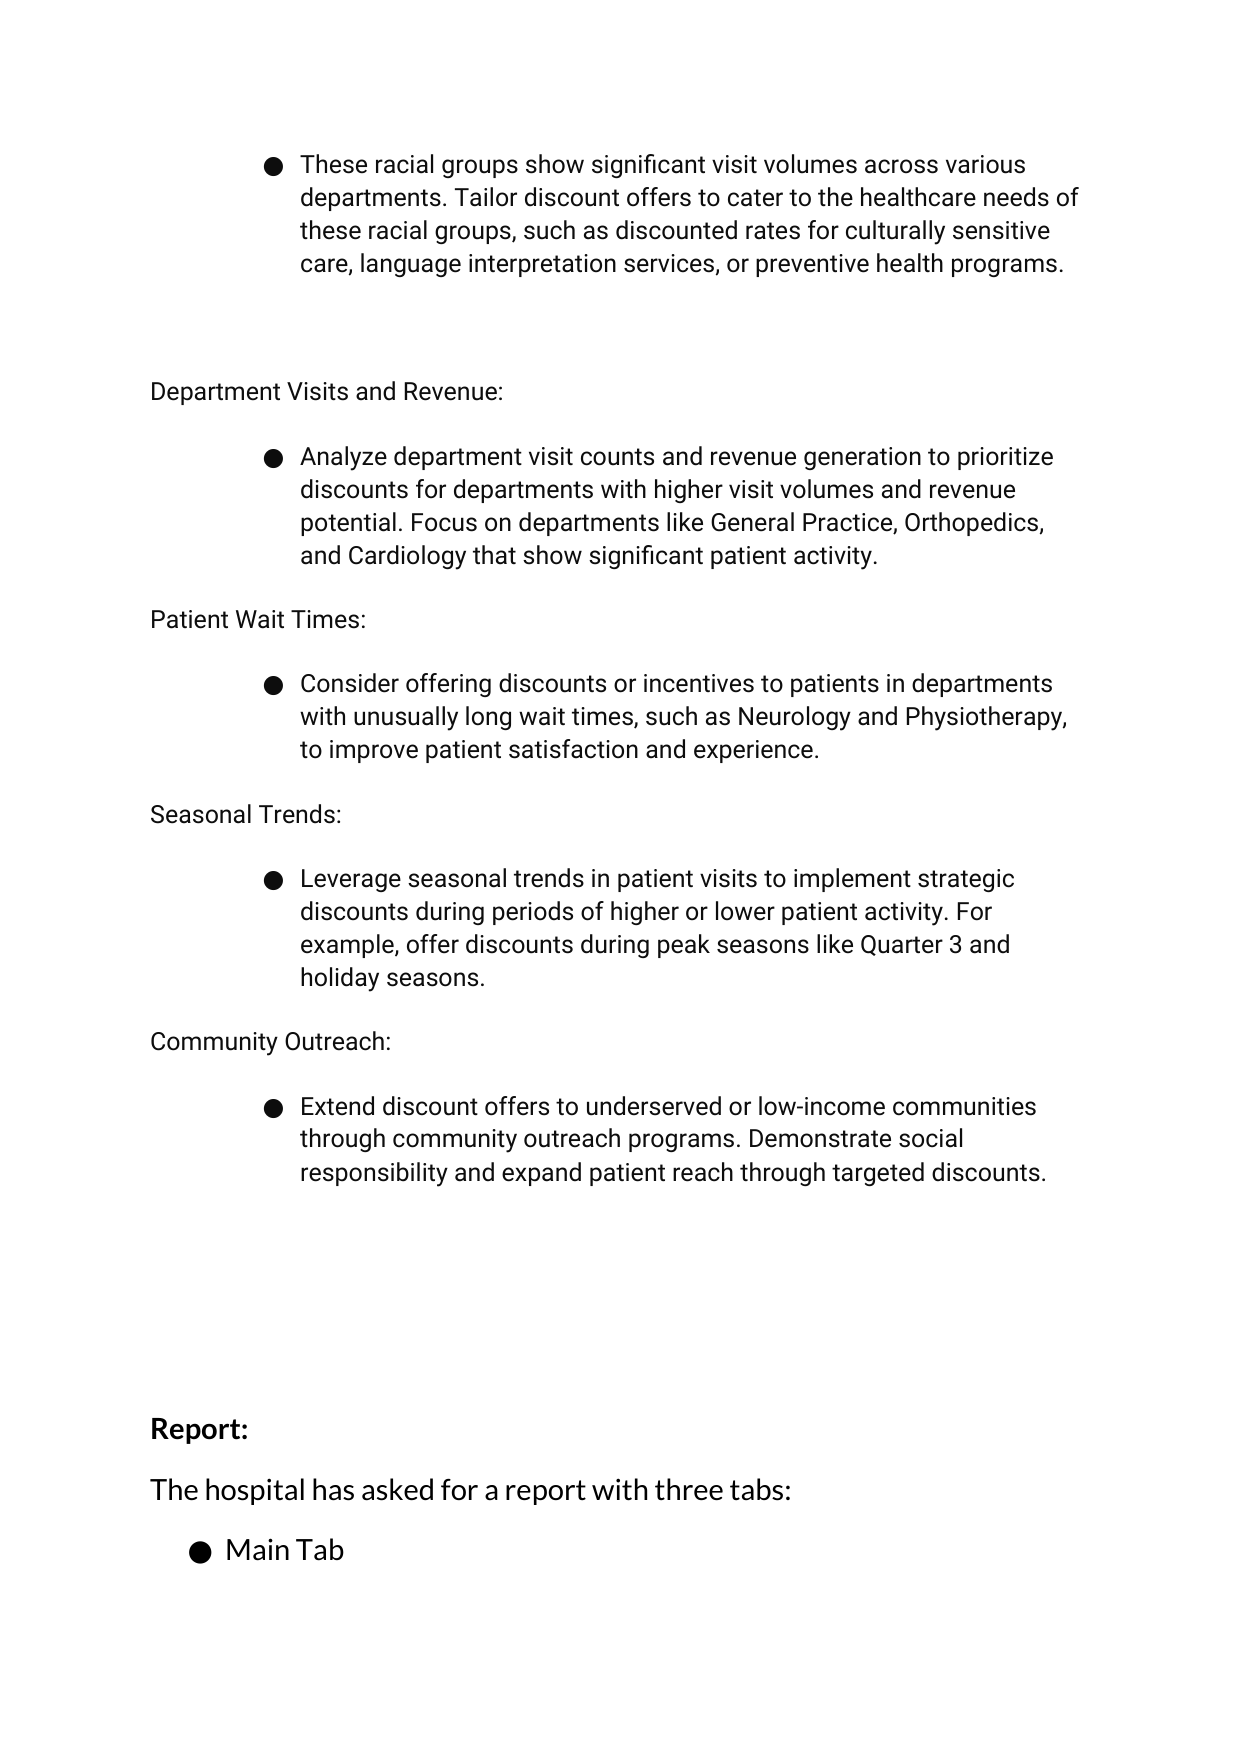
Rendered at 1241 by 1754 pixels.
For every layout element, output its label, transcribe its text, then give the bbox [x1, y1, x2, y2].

text The hospital has asked for a report with three tabs: [150, 1471, 1090, 1506]
list Extend discount offers to underserved or low-income communities through community outreach programs. Demonstrate social responsibility and expand patient reach through targeted discounts. [262, 1092, 1090, 1187]
text Seasonal Trends: [150, 800, 1090, 829]
text Patient Wait Times: [150, 605, 1090, 634]
text Report: [150, 1411, 1090, 1446]
list Analyze department visit counts and revenue generation to prioritize discounts for departments with higher visit volumes and revenue potential. Focus on departments like General Practice, Orthopedics, and Cardiology that show significant patient activity. [262, 442, 1090, 570]
list Main Tab [187, 1531, 1090, 1566]
list These racial groups show significant visit volumes across various departments. Tailor discount offers to cater to the healthcare needs of these racial groups, such as discounted rates for culturally sensitive care, language interpretation services, or preventive health programs. [262, 150, 1090, 278]
text Department Visits and Revenue: [150, 378, 1090, 407]
list Leverage seasonal trends in patient visits to implement strategic discounts during periods of higher or lower patient activity. For example, offer discounts during peak seasons like Quarter 3 and holiday seasons. [262, 864, 1090, 992]
list Consider offering discounts or incentives to patients in departments with unusually long wait times, such as Neurology and Physiotherapy, to improve patient satisfaction and experience. [262, 669, 1090, 765]
text Community Outreach: [150, 1027, 1090, 1057]
